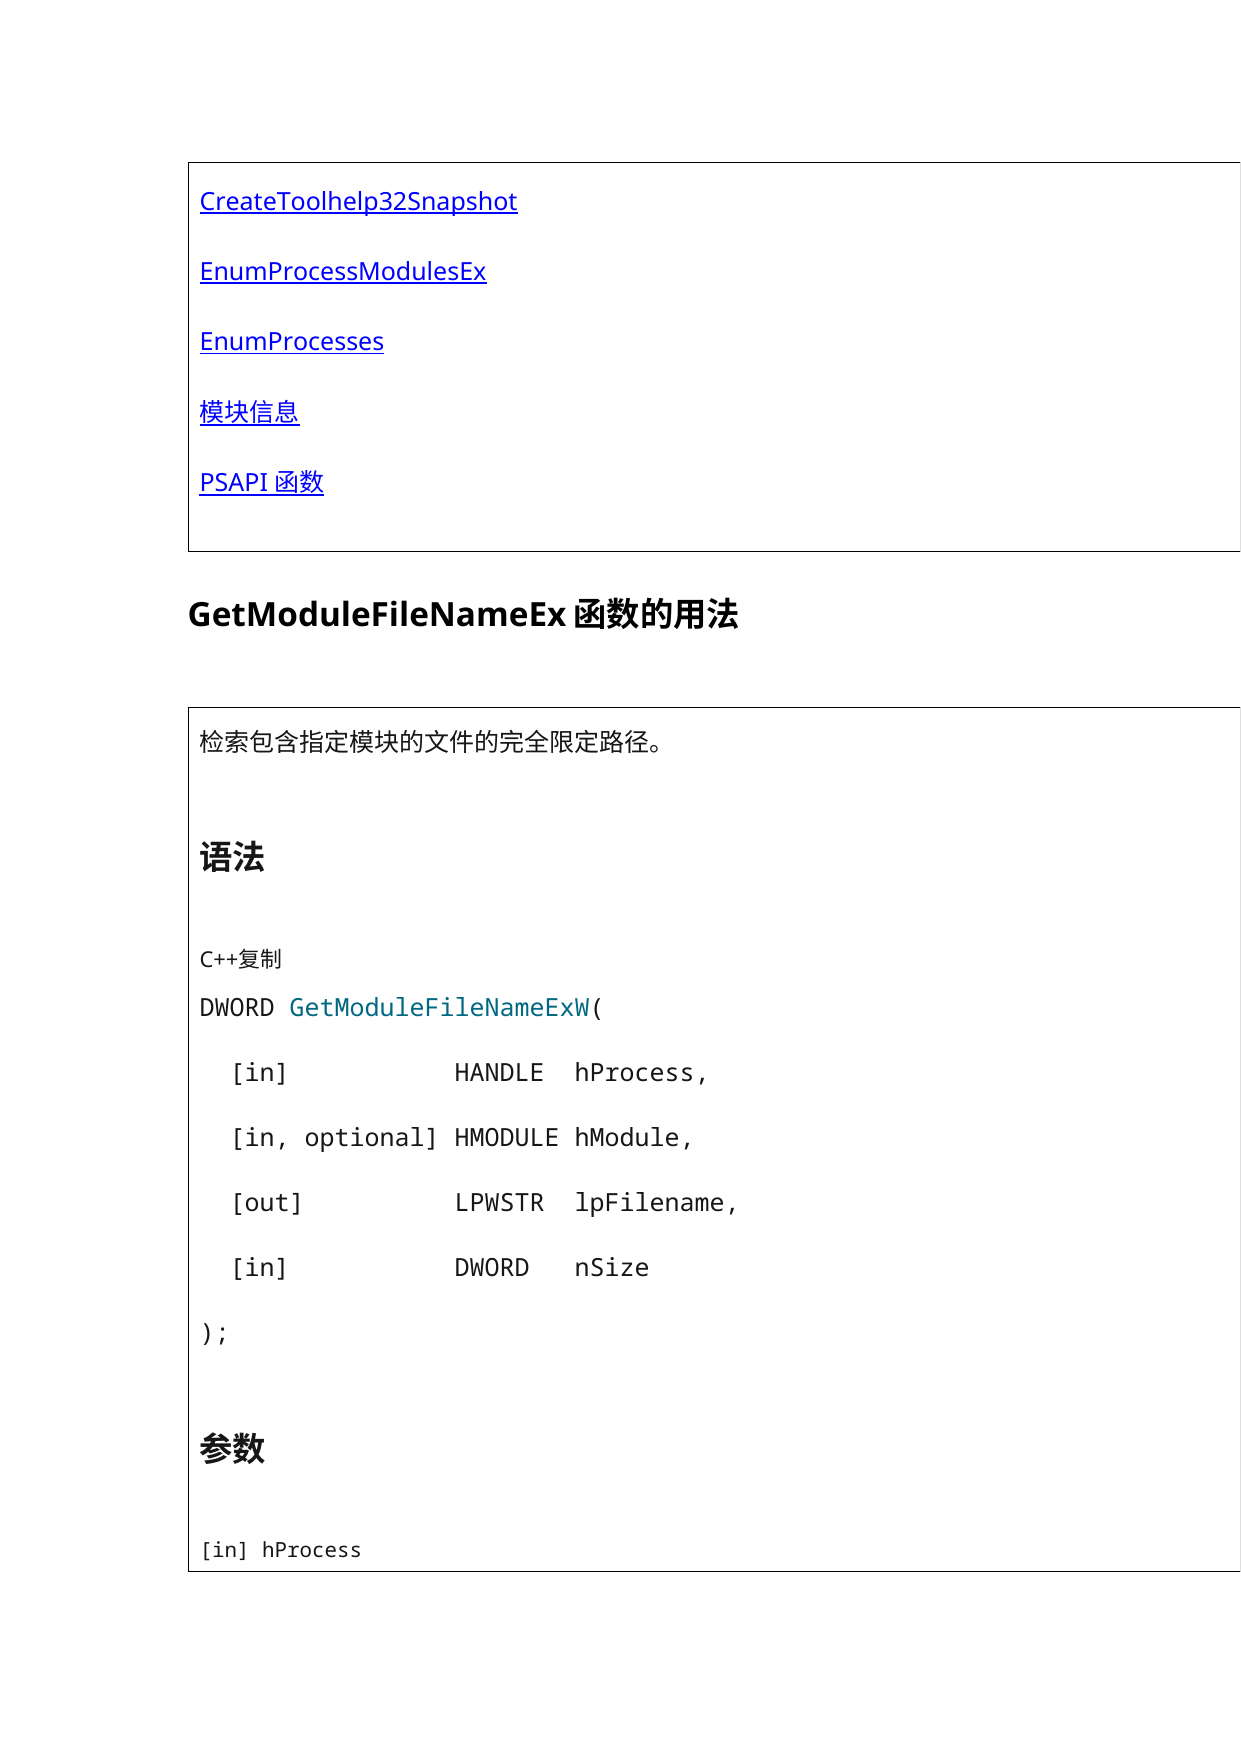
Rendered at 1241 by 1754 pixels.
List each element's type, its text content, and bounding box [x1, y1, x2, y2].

subtitle GetModuleFileNameEx函数的用法 [187, 579, 1053, 644]
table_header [189, 708, 1240, 1571]
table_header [189, 163, 1240, 551]
